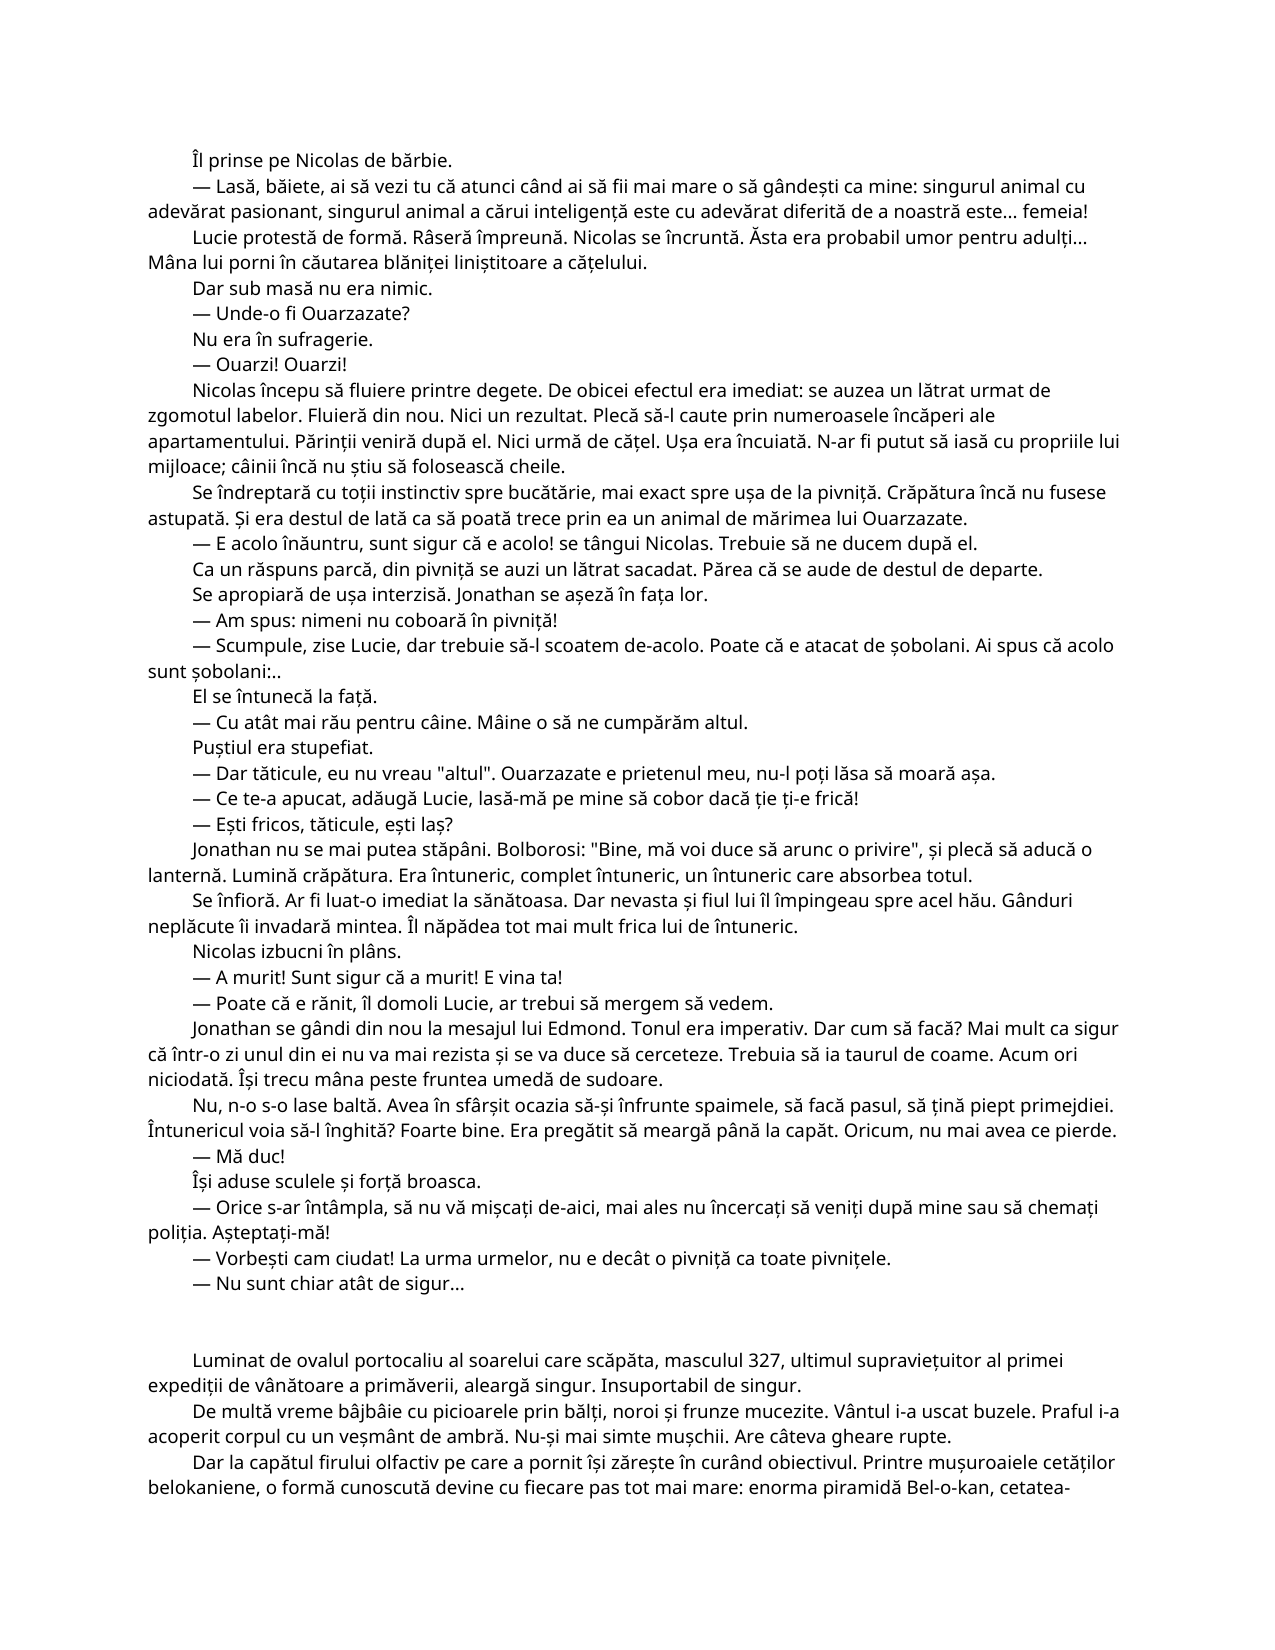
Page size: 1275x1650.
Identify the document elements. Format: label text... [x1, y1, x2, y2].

text Se apropiară de uşa interzisă. Jonathan se aşeză în faţa lor. [148, 581, 1127, 607]
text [148, 1449, 1127, 1500]
text De multă vreme bâjbâie cu picioarele prin bălţi, noroi şi frunze mucezite. Vântul i-a uscat buzele. Praful i-a acoperit corpul cu un veşmânt de ambră. Nu-şi mai simte muşchii. Are câteva gheare rupte. [148, 1398, 1127, 1449]
text ― Unde-o fi Ouarzazate? [148, 301, 1127, 326]
text ― Poate că e rănit, îl domoli Lucie, ar trebui să mergem să vedem. [148, 990, 1127, 1015]
text ― Vorbeşti cam ciudat! La urma urmelor, nu e decât o pivniţă ca toate pivniţele. [148, 1245, 1127, 1271]
text Nu era în sufragerie. [148, 326, 1127, 352]
text ― Cu atât mai rău pentru câine. Mâine o să ne cumpărăm altul. [148, 709, 1127, 734]
text Jonathan se gândi din nou la mesajul lui Edmond. Tonul era imperativ. Dar cum să facă? Mai mult ca sigur că într-o zi unul din ei nu va mai rezista şi se va duce să cerceteze. Trebuia să ia taurul de coame. Acum ori niciodată. Îşi trecu mâna peste fruntea umedă de sudoare. [148, 1015, 1127, 1092]
text Jonathan nu se mai putea stăpâni. Bolborosi: "Bine, mă voi duce să arunc o privire", şi plecă să aducă o lanternă. Lumină crăpătura. Era întuneric, complet întuneric, un întuneric care absorbea totul. [148, 837, 1127, 888]
text Lucie protestă de formă. Râseră împreună. Nicolas se încruntă. Ăsta era probabil umor pentru adulţi... Mâna lui porni în căutarea blăniţei liniştitoare a căţelului. [148, 224, 1127, 275]
text Se îndreptară cu toţii instinctiv spre bucătărie, mai exact spre uşa de la pivniţă. Crăpătura încă nu fusese astupată. Şi era destul de lată ca să poată trece prin ea un animal de mărimea lui Ouarzazate. [148, 479, 1127, 530]
text Ca un răspuns parcă, din pivniţă se auzi un lătrat sacadat. Părea că se aude de destul de departe. [148, 556, 1127, 581]
text ― Ouarzi! Ouarzi! [148, 352, 1127, 377]
text ― Nu sunt chiar atât de sigur... [148, 1271, 1127, 1296]
text ― Ce te-a apucat, adăugă Lucie, lasă-mă pe mine să cobor dacă ţie ţi-e frică! [148, 786, 1127, 811]
text ― A murit! Sunt sigur că a murit! E vina ta! [148, 964, 1127, 990]
text ― Orice s-ar întâmpla, să nu vă mişcaţi de-aici, mai ales nu încercaţi să veniţi după mine sau să chemaţi poliţia. Aşteptaţi-mă! [148, 1194, 1127, 1245]
text ― Eşti fricos, tăticule, eşti laş? [148, 811, 1127, 837]
text ― Am spus: nimeni nu coboară în pivniţă! [148, 607, 1127, 632]
text Îşi aduse sculele şi forţă broasca. [148, 1168, 1127, 1194]
text ― Lasă, băiete, ai să vezi tu că atunci când ai să fii mai mare o să gândeşti ca mine: singurul animal cu adevărat pasionant, singurul animal a cărui inteligenţă este cu adevărat diferită de a noastră este... femeia! [148, 173, 1127, 224]
text Nu, n-o s-o lase baltă. Avea în sfârşit ocazia să-şi înfrunte spaimele, să facă pasul, să ţină piept primejdiei. Întunericul voia să-l înghită? Foarte bine. Era pregătit să meargă până la capăt. Oricum, nu mai avea ce pierde. [148, 1092, 1127, 1143]
text Dar sub masă nu era nimic. [148, 275, 1127, 301]
text ― Mă duc! [148, 1143, 1127, 1168]
text Se înfioră. Ar fi luat-o imediat la sănătoasa. Dar nevasta şi fiul lui îl împingeau spre acel hău. Gânduri neplăcute îi invadară mintea. Îl năpădea tot mai mult frica lui de întuneric. [148, 888, 1127, 939]
text ― Scumpule, zise Lucie, dar trebuie să-l scoatem de-acolo. Poate că e atacat de şobolani. Ai spus că acolo sunt şobolani:.. [148, 632, 1127, 683]
text Luminat de ovalul portocaliu al soarelui care scăpăta, masculul 327, ultimul supravieţuitor al primei expediţii de vânătoare a primăverii, aleargă singur. Insuportabil de singur. [148, 1347, 1127, 1398]
text Puştiul era stupefiat. [148, 734, 1127, 760]
text ― E acolo înăuntru, sunt sigur că e acolo! se tângui Nicolas. Trebuie să ne ducem după el. [148, 530, 1127, 556]
text ― Dar tăticule, eu nu vreau "altul". Ouarzazate e prietenul meu, nu-l poţi lăsa să moară aşa. [148, 760, 1127, 786]
text Îl prinse pe Nicolas de bărbie. [148, 148, 1127, 173]
text El se întunecă la faţă. [148, 683, 1127, 709]
text Nicolas izbucni în plâns. [148, 939, 1127, 964]
text Nicolas începu să fluiere printre degete. De obicei efectul era imediat: se auzea un lătrat urmat de zgomotul labelor. Fluieră din nou. Nici un rezultat. Plecă să-l caute prin numeroasele încăperi ale apartamentului. Părinţii veniră după el. Nici urmă de căţel. Uşa era încuiată. N-ar fi putut să iasă cu propriile lui mijloace; câinii încă nu ştiu să folosească cheile. [148, 377, 1127, 479]
